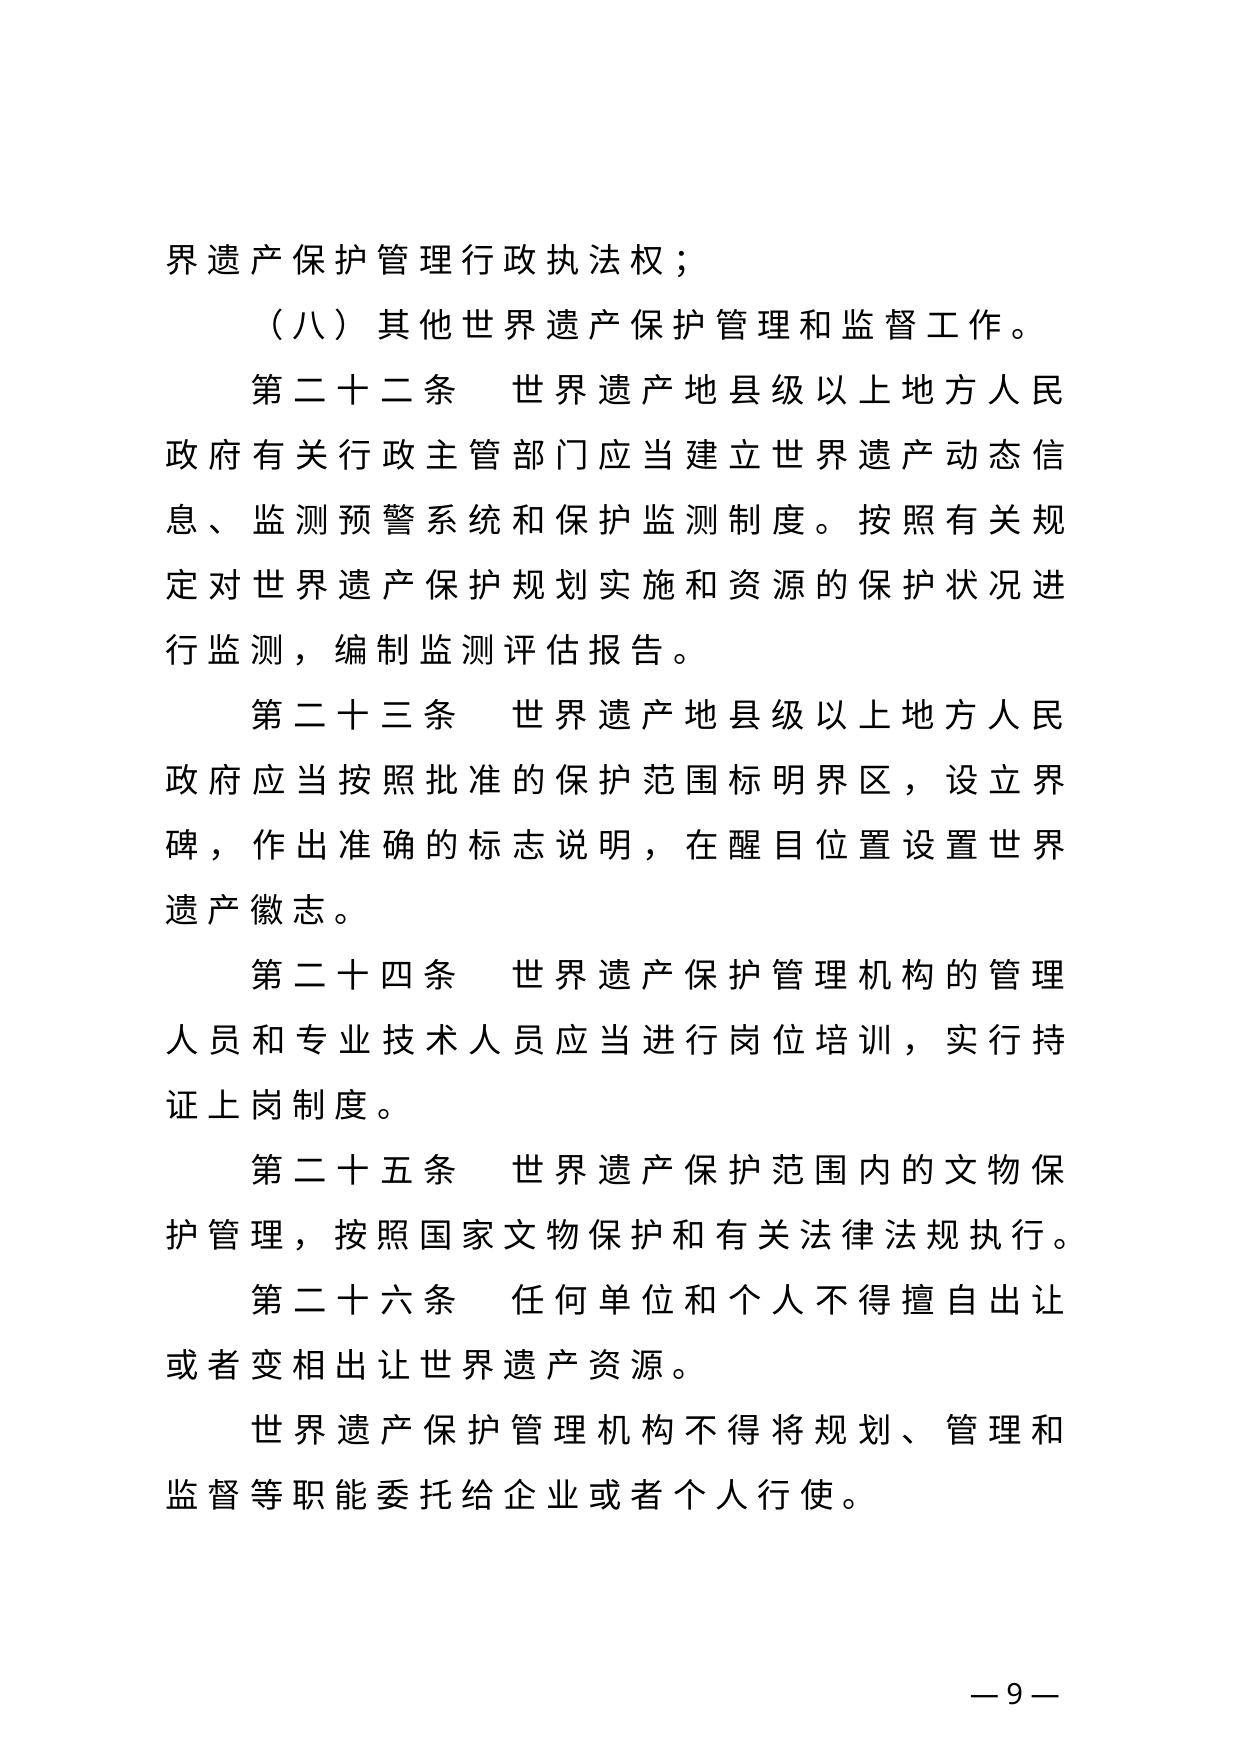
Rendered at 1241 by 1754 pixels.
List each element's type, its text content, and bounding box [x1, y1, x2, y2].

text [165, 226, 1075, 291]
text 第二十五条 世界遗产保护范围内的文物保护管理，按照国家文物保护和有关法律法规执行。 [165, 1136, 1075, 1266]
text 第二十三条 世界遗产地县级以上地方人民政府应当按照批准的保护范围标明界区，设立界碑，作出准确的标志说明，在醒目位置设置世界遗产徽志。 [165, 681, 1075, 941]
text 第二十六条 任何单位和个人不得擅自出让或者变相出让世界遗产资源。 [165, 1266, 1075, 1396]
text 第二十四条 世界遗产保护管理机构的管理人员和专业技术人员应当进行岗位培训，实行持证上岗制度。 [165, 941, 1075, 1136]
text 第二十二条 世界遗产地县级以上地方人民政府有关行政主管部门应当建立世界遗产动态信息、监测预警系统和保护监测制度。按照有关规定对世界遗产保护规划实施和资源的保护状况进行监测，编制监测评估报告。 [165, 356, 1075, 681]
text （八）其他世界遗产保护管理和监督工作。 [165, 291, 1075, 356]
text 世界遗产保护管理机构不得将规划、管理和监督等职能委托给企业或者个人行使。 [165, 1396, 1075, 1526]
